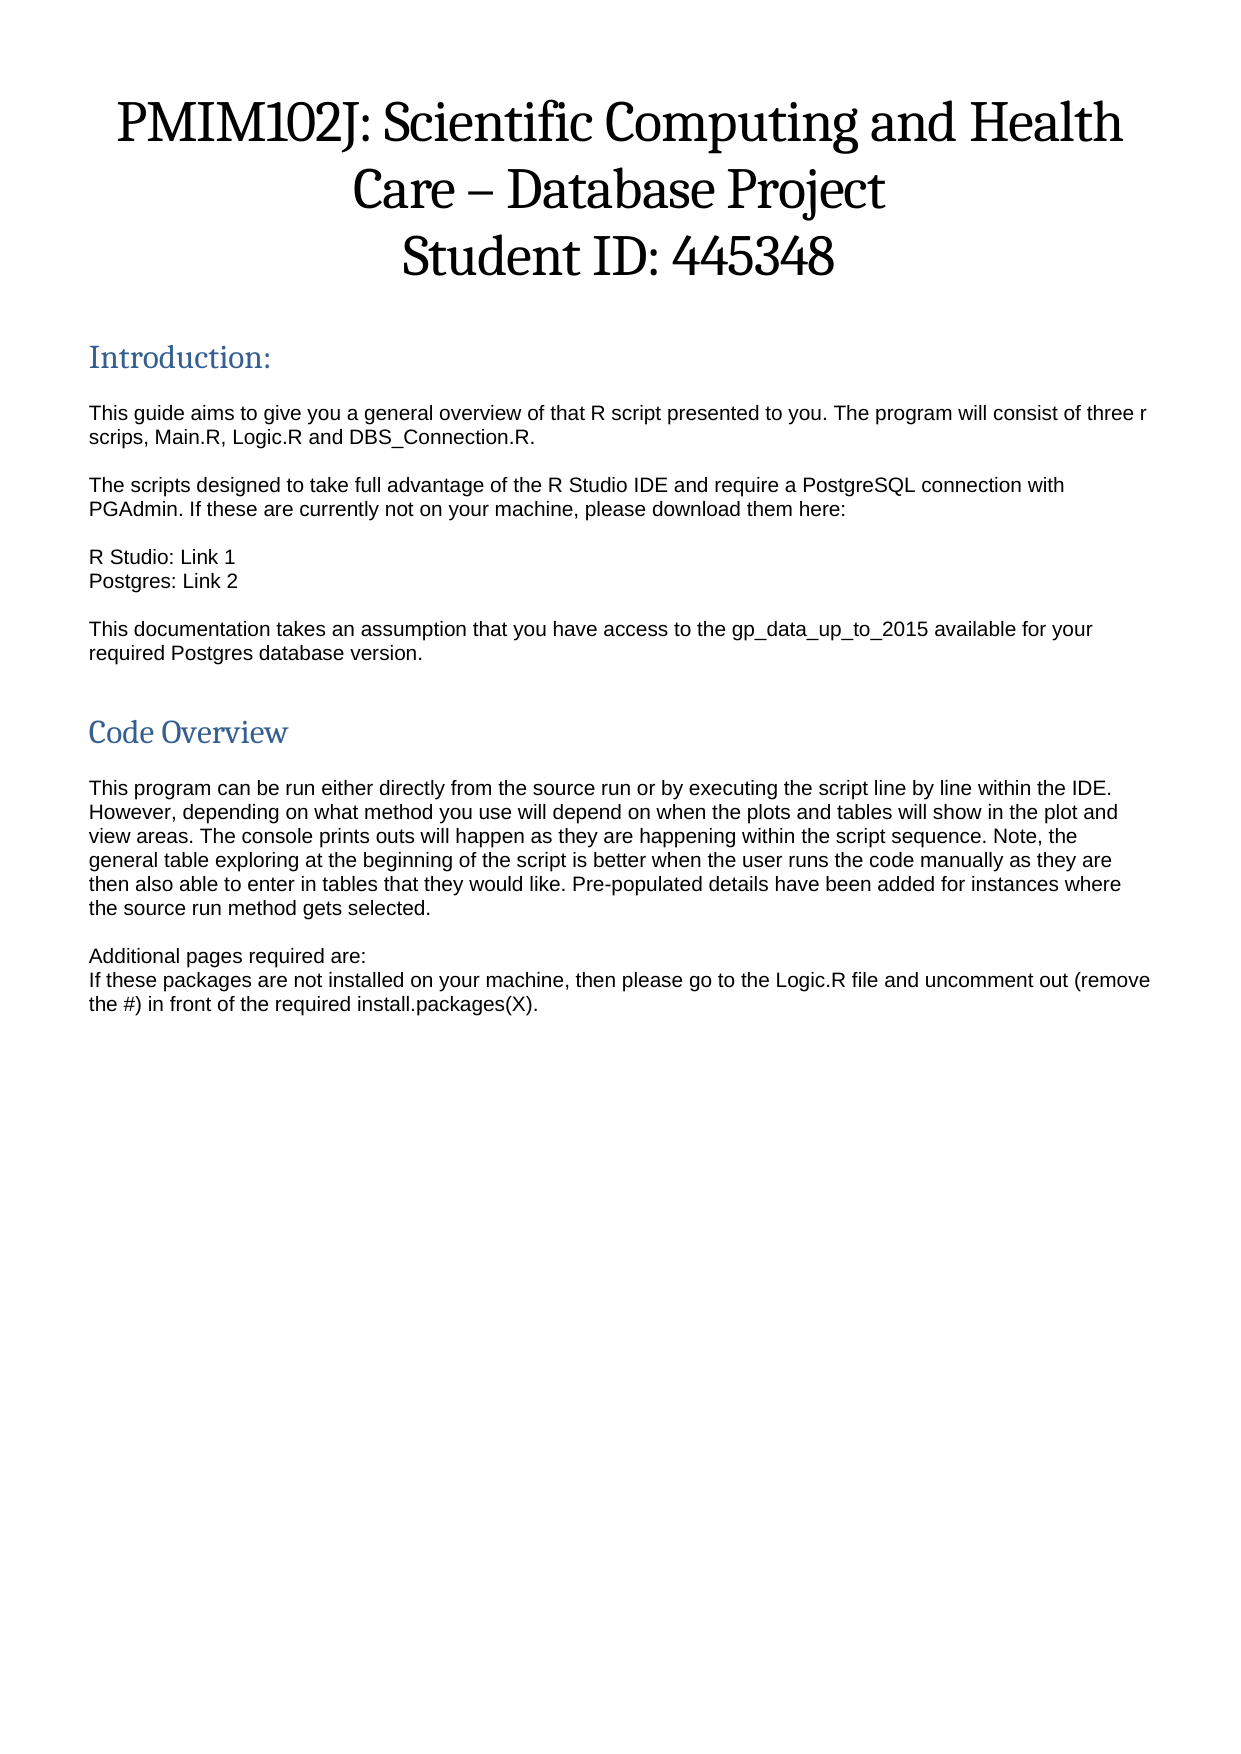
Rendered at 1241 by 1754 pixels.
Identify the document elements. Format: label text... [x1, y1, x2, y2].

text If these packages are not installed on your machine, then please go to the Logic.R file and uncomment out (remove the #) in front of the required install.packages(X). [89, 968, 1152, 1016]
text Postgres: Link 2 [89, 569, 1152, 593]
subtitle Code Overview [89, 714, 1152, 752]
title PMIM102J: Scientific Computing and Health Care – Database Project [89, 89, 1152, 223]
text This documentation takes an assumption that you have access to the gp_data_up_to_2015 available for your required Postgres database version. [89, 617, 1152, 665]
text R Studio: Link 1 [89, 545, 1152, 569]
title Student ID: 445348 [89, 223, 1152, 290]
subtitle Introduction: [89, 339, 1152, 377]
text Additional pages required are: [89, 944, 1152, 968]
text The scripts designed to take full advantage of the R Studio IDE and require a PostgreSQL connection with PGAdmin. If these are currently not on your machine, please download them here: [89, 473, 1152, 521]
text This program can be run either directly from the source run or by executing the script line by line within the IDE. However, depending on what method you use will depend on when the plots and tables will show in the plot and view areas. The console prints outs will happen as they are happening within the script sequence. Note, the general table exploring at the beginning of the script is better when the user runs the code manually as they are then also able to enter in tables that they would like. Pre-populated details have been added for instances where the source run method gets selected. [89, 776, 1152, 920]
text This guide aims to give you a general overview of that R script presented to you. The program will consist of three r scrips, Main.R, Logic.R and DBS_Connection.R. [89, 401, 1152, 449]
